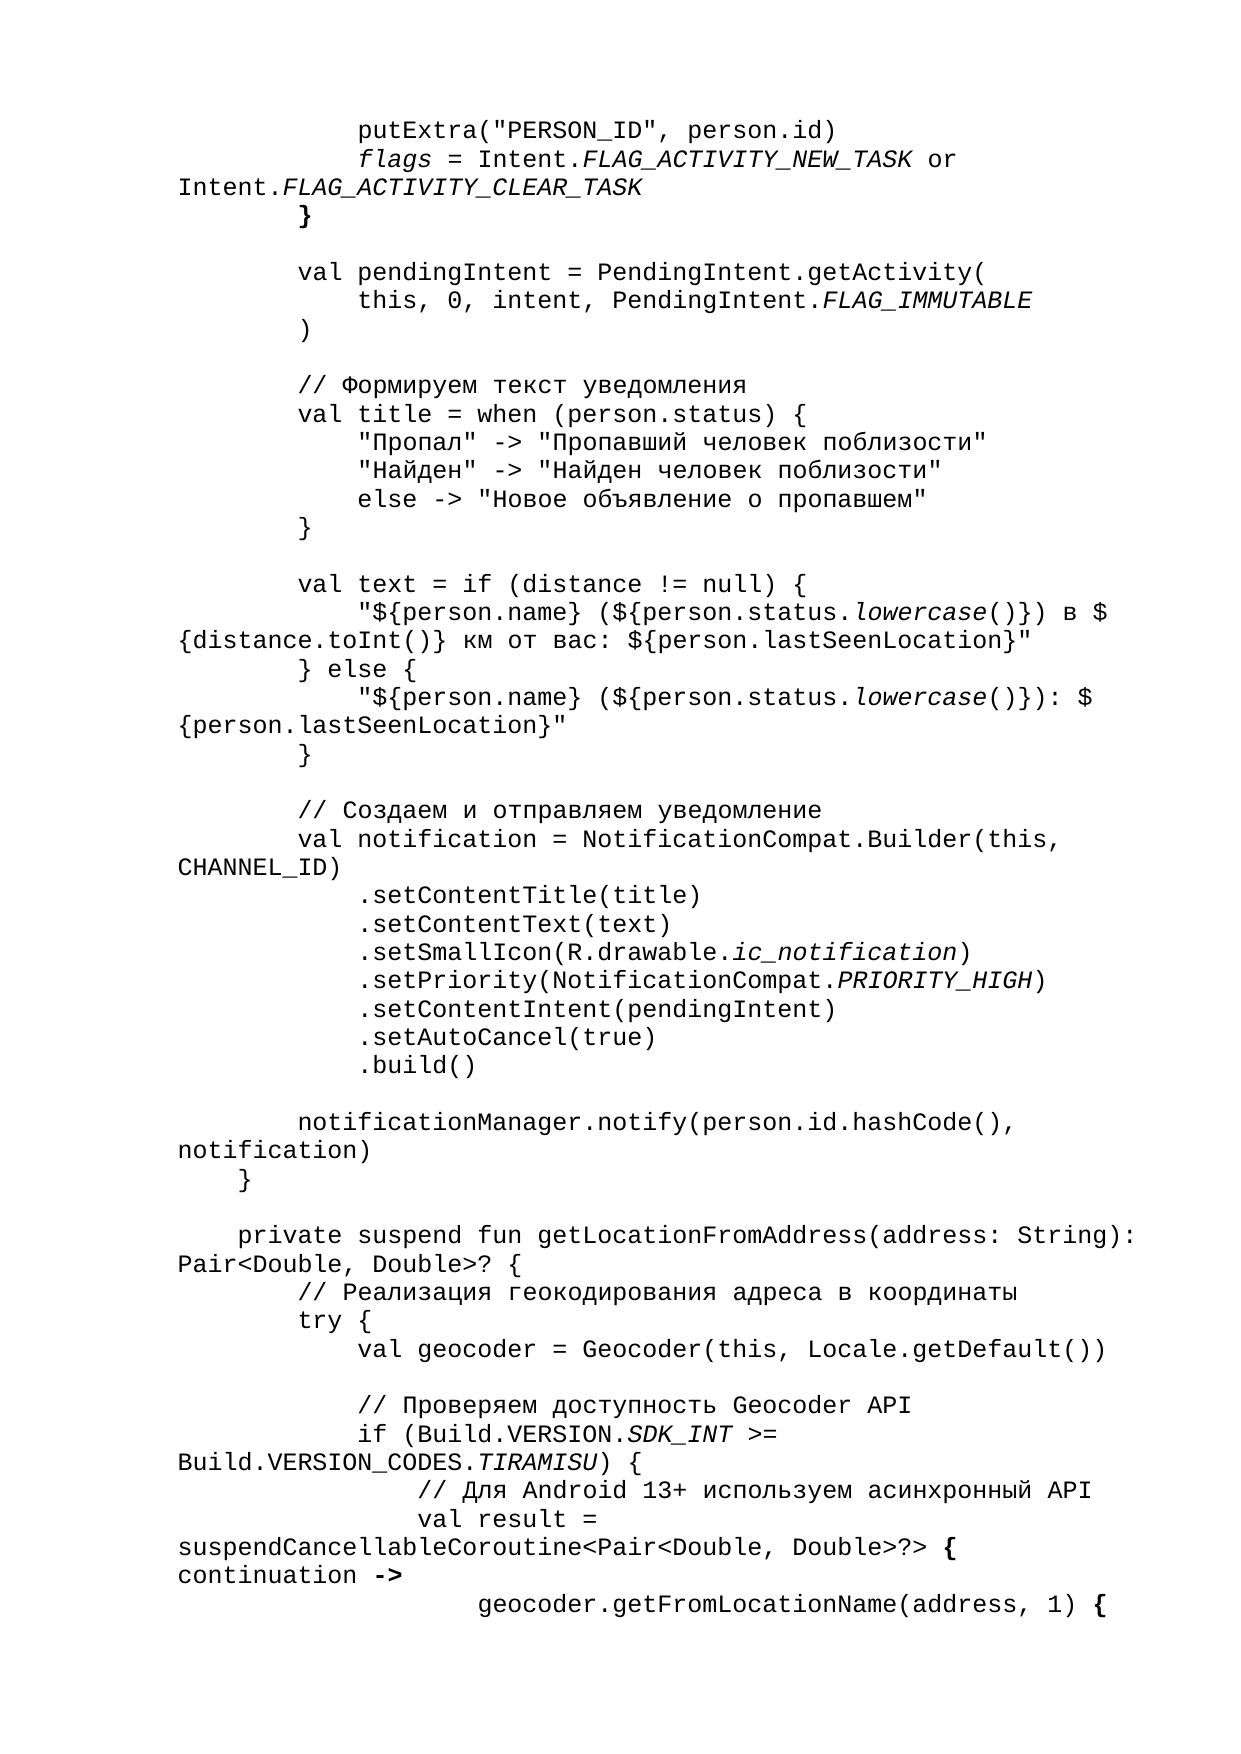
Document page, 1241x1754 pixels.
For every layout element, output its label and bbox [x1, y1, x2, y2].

text [177, 118, 1152, 1620]
